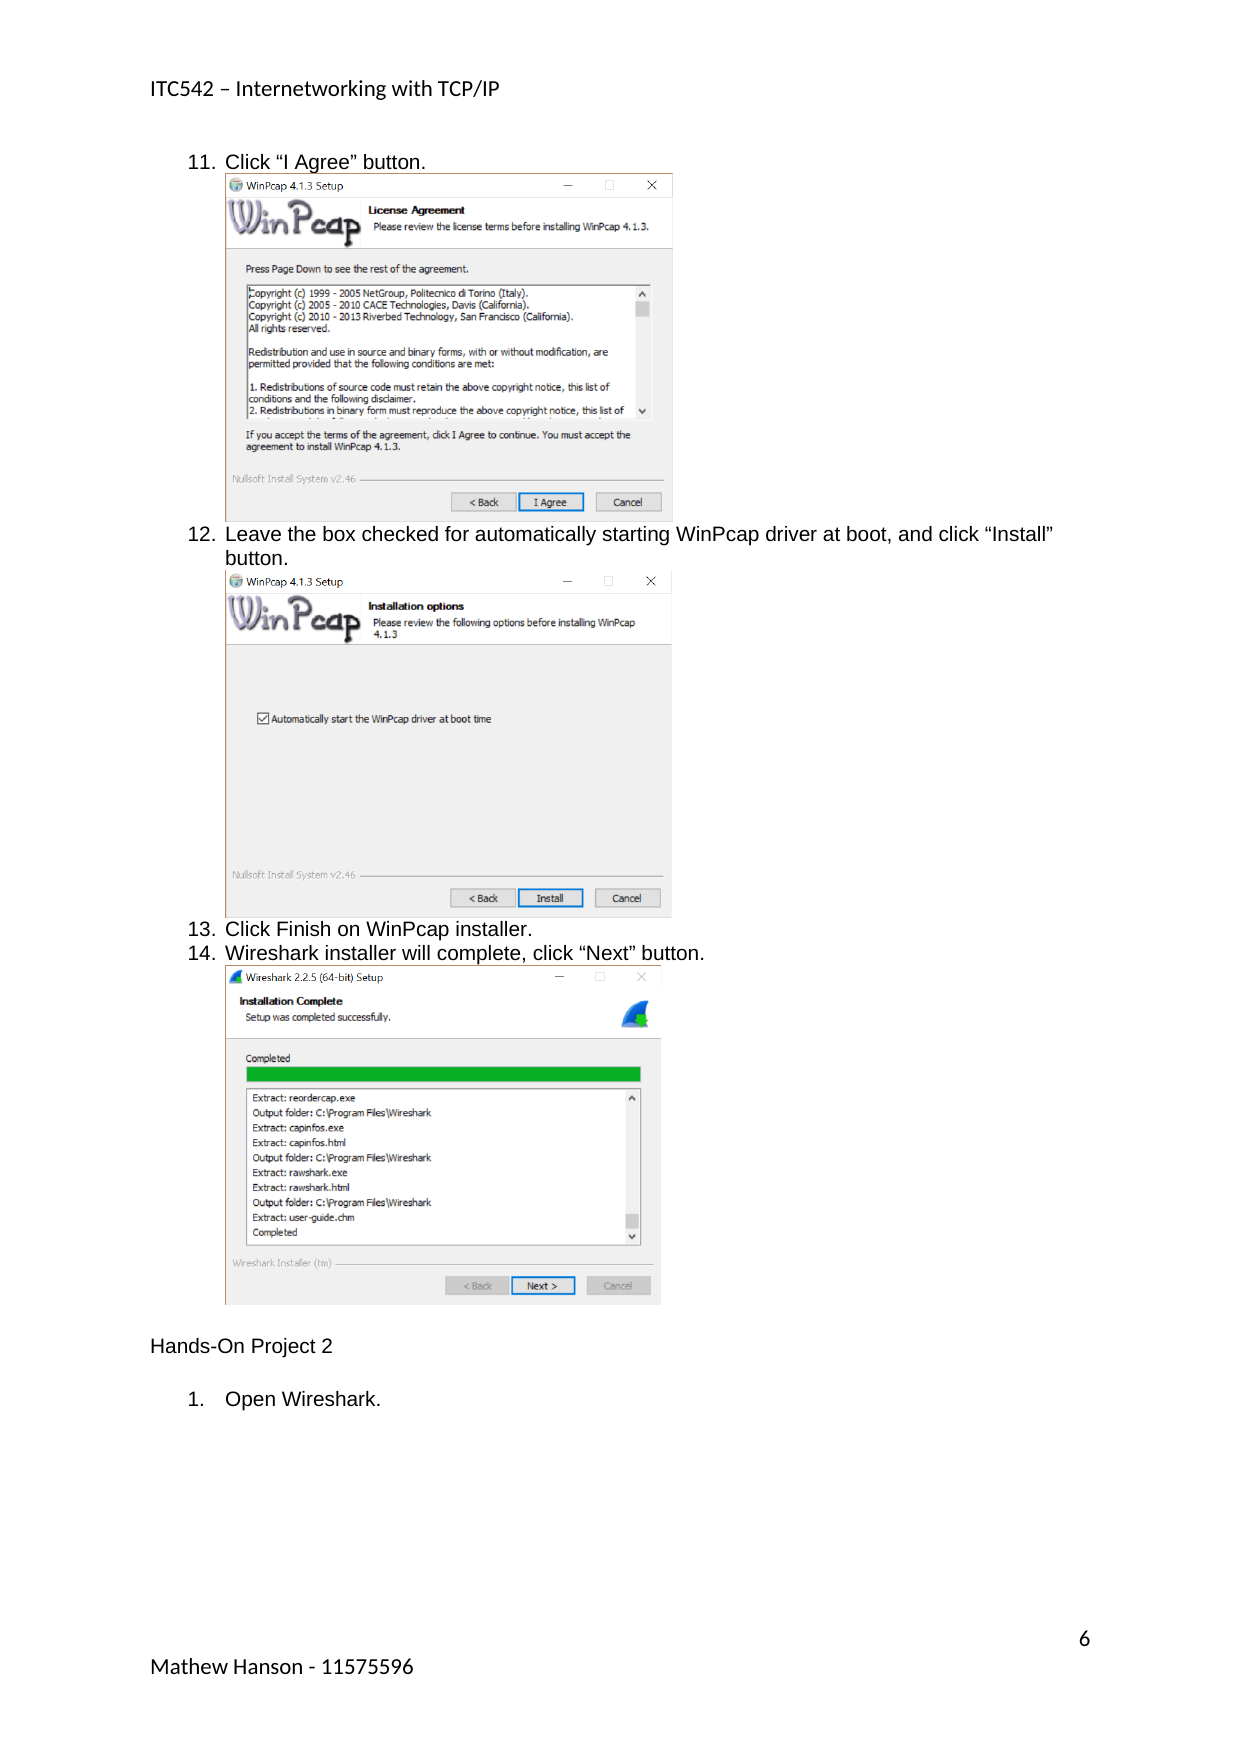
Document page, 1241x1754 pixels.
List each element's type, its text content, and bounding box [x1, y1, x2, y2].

picture [225, 965, 662, 1305]
text Hands-On Project 2 [150, 1333, 1090, 1357]
picture [225, 570, 672, 918]
picture [225, 173, 673, 522]
list Click Finish on WinPcap installer. [187, 917, 1090, 941]
list Open Wireshark. [187, 1387, 1090, 1411]
